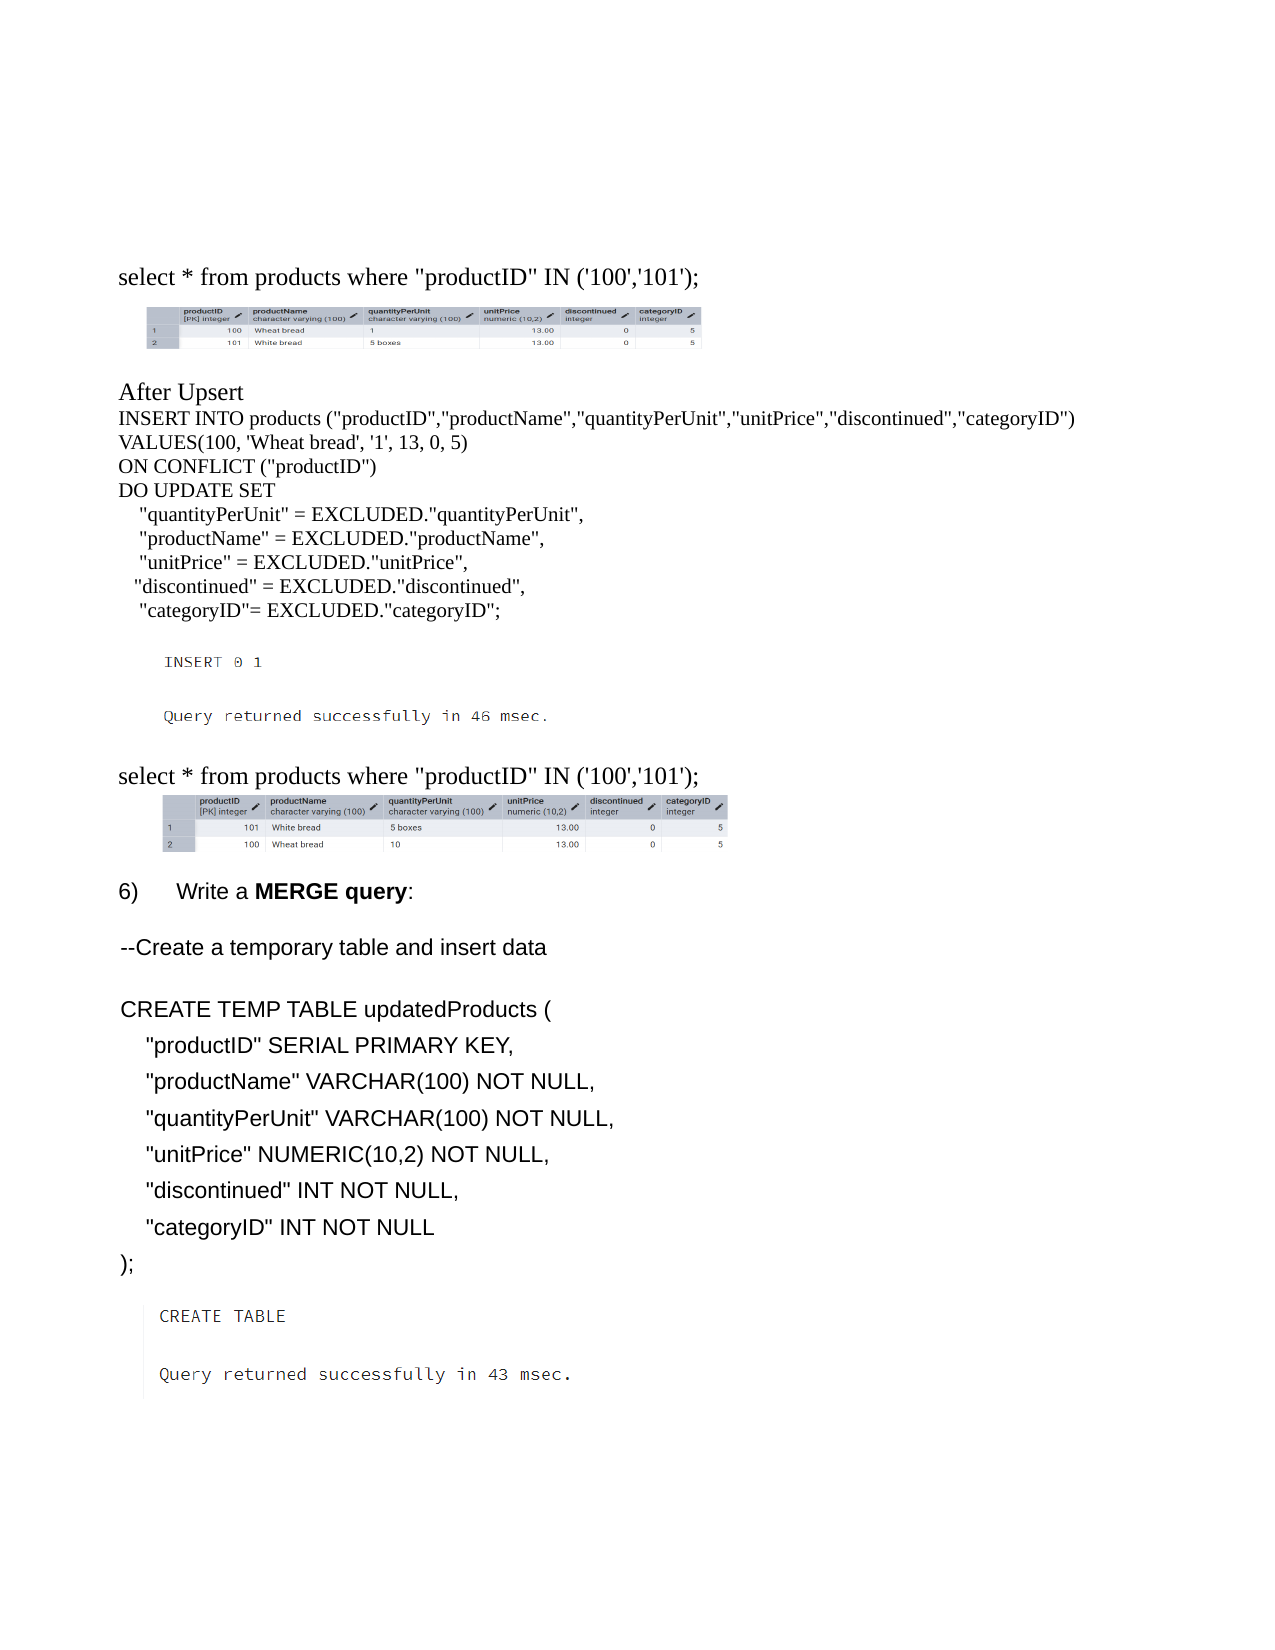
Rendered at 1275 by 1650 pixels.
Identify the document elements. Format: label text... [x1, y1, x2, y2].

text select * from products where "productID" IN ('100','101'); [118, 761, 1157, 790]
text "quantityPerUnit" VARCHAR(100) NOT NULL, [118, 1105, 1157, 1131]
text "unitPrice" = EXCLUDED."unitPrice", [118, 550, 1157, 574]
text VALUES(100, 'Wheat bread', '1', 13, 0, 5) [118, 430, 1157, 454]
text --Create a temporary table and insert data [118, 934, 1157, 961]
text DO UPDATE SET [118, 478, 1157, 502]
text "productName" VARCHAR(100) NOT NULL, [118, 1068, 1157, 1095]
text INSERT INTO products ("productID","productName","quantityPerUnit","unitPrice","discontinued","categoryID") [118, 406, 1157, 430]
text "quantityPerUnit" = EXCLUDED."quantityPerUnit", [118, 502, 1157, 526]
picture [146, 307, 703, 349]
picture [156, 648, 580, 748]
text CREATE TEMP TABLE updatedProducts ( [118, 996, 1157, 1022]
text "discontinued" = EXCLUDED."discontinued", [118, 574, 1157, 598]
text ON CONFLICT ("productID") [118, 454, 1157, 478]
text "categoryID"= EXCLUDED."categoryID"; [118, 598, 1157, 622]
picture [143, 1305, 573, 1399]
text 6) Write a MERGE query: [118, 876, 1157, 905]
text ); [118, 1250, 1157, 1276]
text select * from products where "productID" IN ('100','101'); [118, 262, 1157, 291]
text "productID" SERIAL PRIMARY KEY, [118, 1032, 1157, 1058]
picture [162, 795, 728, 852]
text "unitPrice" NUMERIC(10,2) NOT NULL, [118, 1141, 1157, 1167]
text "productName" = EXCLUDED."productName", [118, 526, 1157, 550]
text "categoryID" INT NOT NULL [118, 1214, 1157, 1240]
text "discontinued" INT NOT NULL, [118, 1177, 1157, 1204]
text After Upsert [118, 377, 1157, 406]
